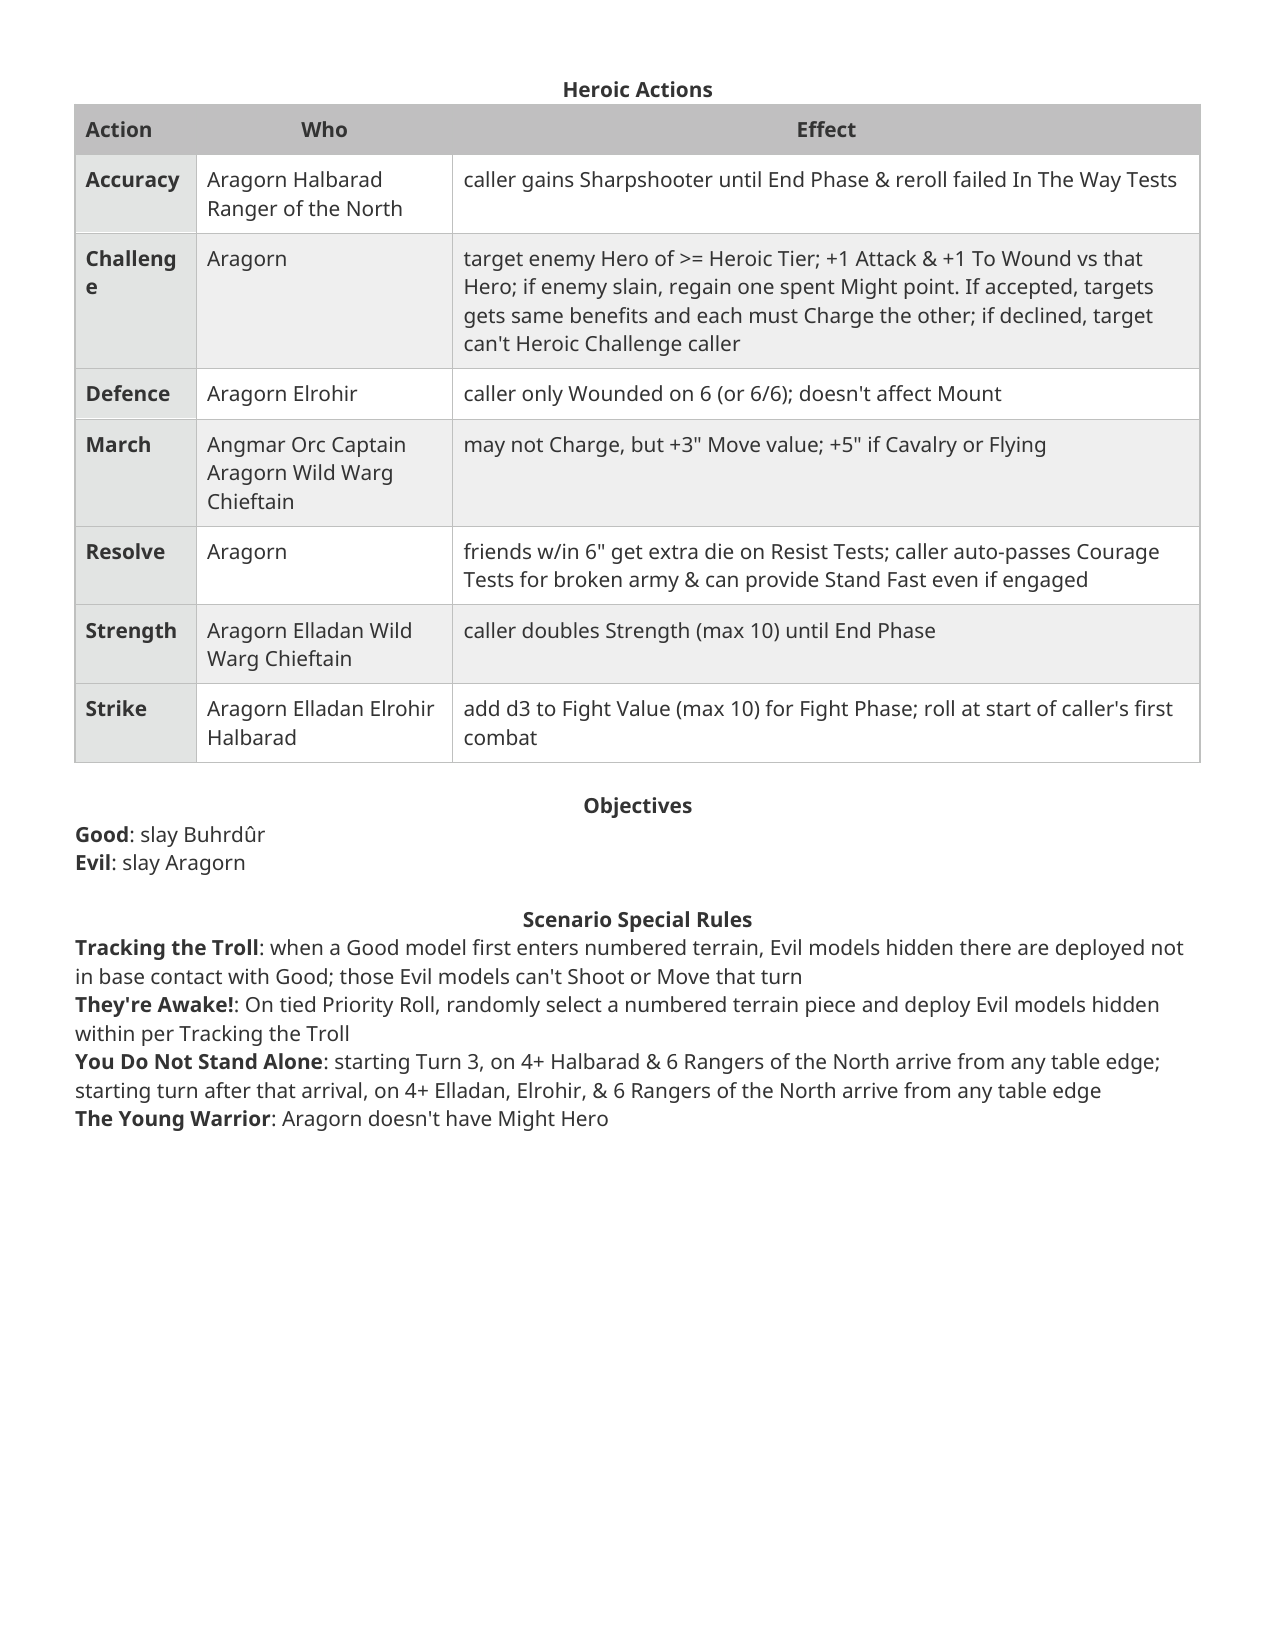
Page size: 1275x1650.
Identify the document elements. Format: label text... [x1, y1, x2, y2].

subtitle Heroic Actions [75, 75, 1200, 103]
text They're Awake!: On tied Priority Roll, randomly select a numbered terrain piece and deploy Evil models hidden within per Tracking the Troll [75, 990, 1200, 1047]
table_cell Aragorn [197, 234, 452, 368]
text The Young Warrior: Aragorn doesn't have Might Hero [75, 1104, 1200, 1133]
table_cell add d3 to Fight Value (max 10) for Fight Phase; roll at start of caller's first combat [453, 684, 1199, 762]
text Evil: slay Aragorn [75, 848, 1200, 877]
table_cell Challenge [76, 234, 196, 368]
table_header Who [197, 105, 452, 154]
text Good: slay Buhrdûr [75, 820, 1200, 848]
table_cell Aragorn Elladan Elrohir Halbarad [197, 684, 452, 762]
table_header Action [76, 105, 196, 154]
table_cell Strength [76, 605, 196, 683]
table_cell caller only Wounded on 6 (or 6/6); doesn't affect Mount [453, 369, 1199, 418]
table_cell may not Charge, but +3" Move value; +5" if Cavalry or Flying [453, 420, 1199, 526]
table_cell caller doubles Strength (max 10) until End Phase [453, 605, 1199, 683]
subtitle Objectives [75, 791, 1200, 820]
table_cell Aragorn [197, 527, 452, 604]
text Tracking the Troll: when a Good model first enters numbered terrain, Evil models hidden there are deployed not in base contact with Good; those Evil models can't Shoot or Move that turn [75, 933, 1200, 990]
table_cell target enemy Hero of >= Heroic Tier; +1 Attack & +1 To Wound vs that Hero; if enemy slain, regain one spent Might point. If accepted, targets gets same benefits and each must Charge the other; if declined, target can't Heroic Challenge caller [453, 234, 1199, 368]
table_cell Aragorn Elrohir [197, 369, 452, 418]
table_cell Strike [76, 684, 196, 762]
table_cell Accuracy [76, 155, 196, 232]
table_cell Defence [76, 369, 196, 418]
table_cell Aragorn Halbarad Ranger of the North [197, 155, 452, 232]
table_cell friends w/in 6" get extra die on Resist Tests; caller auto-passes Courage Tests for broken army & can provide Stand Fast even if engaged [453, 527, 1199, 604]
table_header Effect [453, 105, 1199, 154]
table_cell Angmar Orc Captain Aragorn Wild Warg Chieftain [197, 420, 452, 526]
table_cell March [76, 420, 196, 526]
table_cell caller gains Sharpshooter until End Phase & reroll failed In The Way Tests [453, 155, 1199, 232]
text You Do Not Stand Alone: starting Turn 3, on 4+ Halbarad & 6 Rangers of the North arrive from any table edge; starting turn after that arrival, on 4+ Elladan, Elrohir, & 6 Rangers of the North arrive from any table edge [75, 1047, 1200, 1104]
subtitle Scenario Special Rules [75, 905, 1200, 933]
table_cell Aragorn Elladan Wild Warg Chieftain [197, 605, 452, 683]
table_cell Resolve [76, 527, 196, 604]
